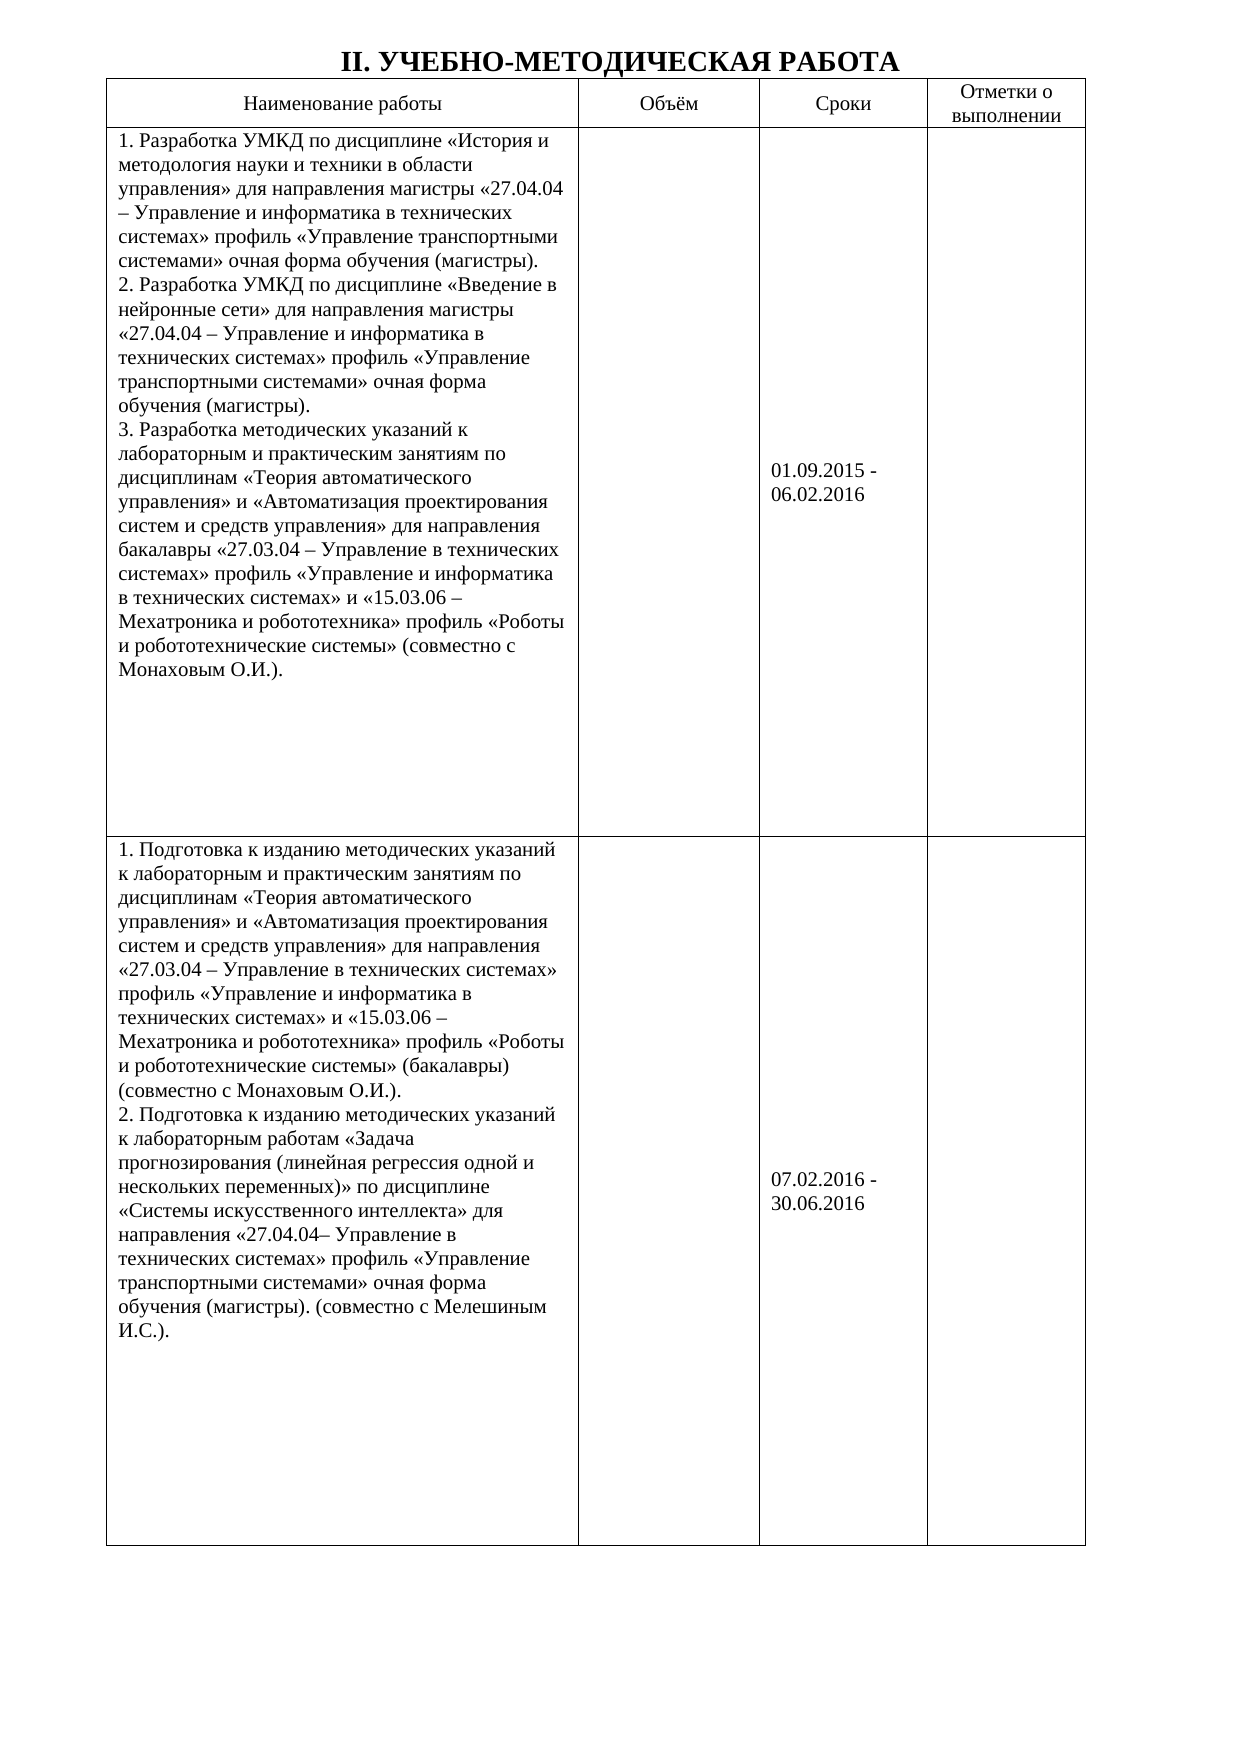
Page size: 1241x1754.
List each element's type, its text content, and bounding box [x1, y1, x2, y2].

table_cell [579, 128, 759, 836]
table_cell 01.09.2015 - 06.02.2016 [760, 128, 927, 836]
text ii. Учебно-методическая работа [118, 44, 1122, 78]
table_cell [928, 837, 1085, 1545]
table_header Сроки [760, 79, 927, 127]
table_header Объём [579, 79, 759, 127]
table_cell 07.02.2016 - 30.06.2016 [760, 837, 927, 1545]
table_cell [579, 837, 759, 1545]
table_header Наименование работы [107, 79, 578, 127]
table_cell 1. Подготовка к изданию методических указаний к лабораторным и практическим занятиям по дисциплинам «Теория автоматического управления» и «Автоматизация проектирования систем и средств управления» для направления «27.03.04 – Управление в технических системах» профиль «Управление и информатика в технических системах» и «15.03.06 – Мехатроника и робототехника» профиль «Роботы и робототехнические системы» (бакалавры) (совместно с Монаховым О.И.). 2. Подготовка к изданию методических указаний к лабораторным работам «Задача прогнозирования (линейная регрессия одной и нескольких переменных)» по дисциплине «Системы искусственного интеллекта» для направления «27.04.04– Управление в технических системах» профиль «Управление транспортными системами» очная форма обучения (магистры). (совместно с Мелешиным И.С.). [107, 837, 578, 1545]
table_cell 1. Разработка УМКД по дисциплине «История и методология науки и техники в области управления» для направления магистры «27.04.04 – Управление и информатика в технических системах» профиль «Управление транспортными системами» очная форма обучения (магистры). 2. Разработка УМКД по дисциплине «Введение в нейронные сети» для направления магистры «27.04.04 – Управление и информатика в технических системах» профиль «Управление транспортными системами» очная форма обучения (магистры). 3. Разработка методических указаний к лабораторным и практическим занятиям по дисциплинам «Теория автоматического управления» и «Автоматизация проектирования систем и средств управления» для направления бакалавры «27.03.04 – Управление в технических системах» профиль «Управление и информатика в технических системах» и «15.03.06 – Мехатроника и робототехника» профиль «Роботы и робототехнические системы» (совместно с Монаховым О.И.). [107, 128, 578, 836]
table_header Отметки о выполнении [928, 79, 1085, 127]
table_cell [928, 128, 1085, 836]
